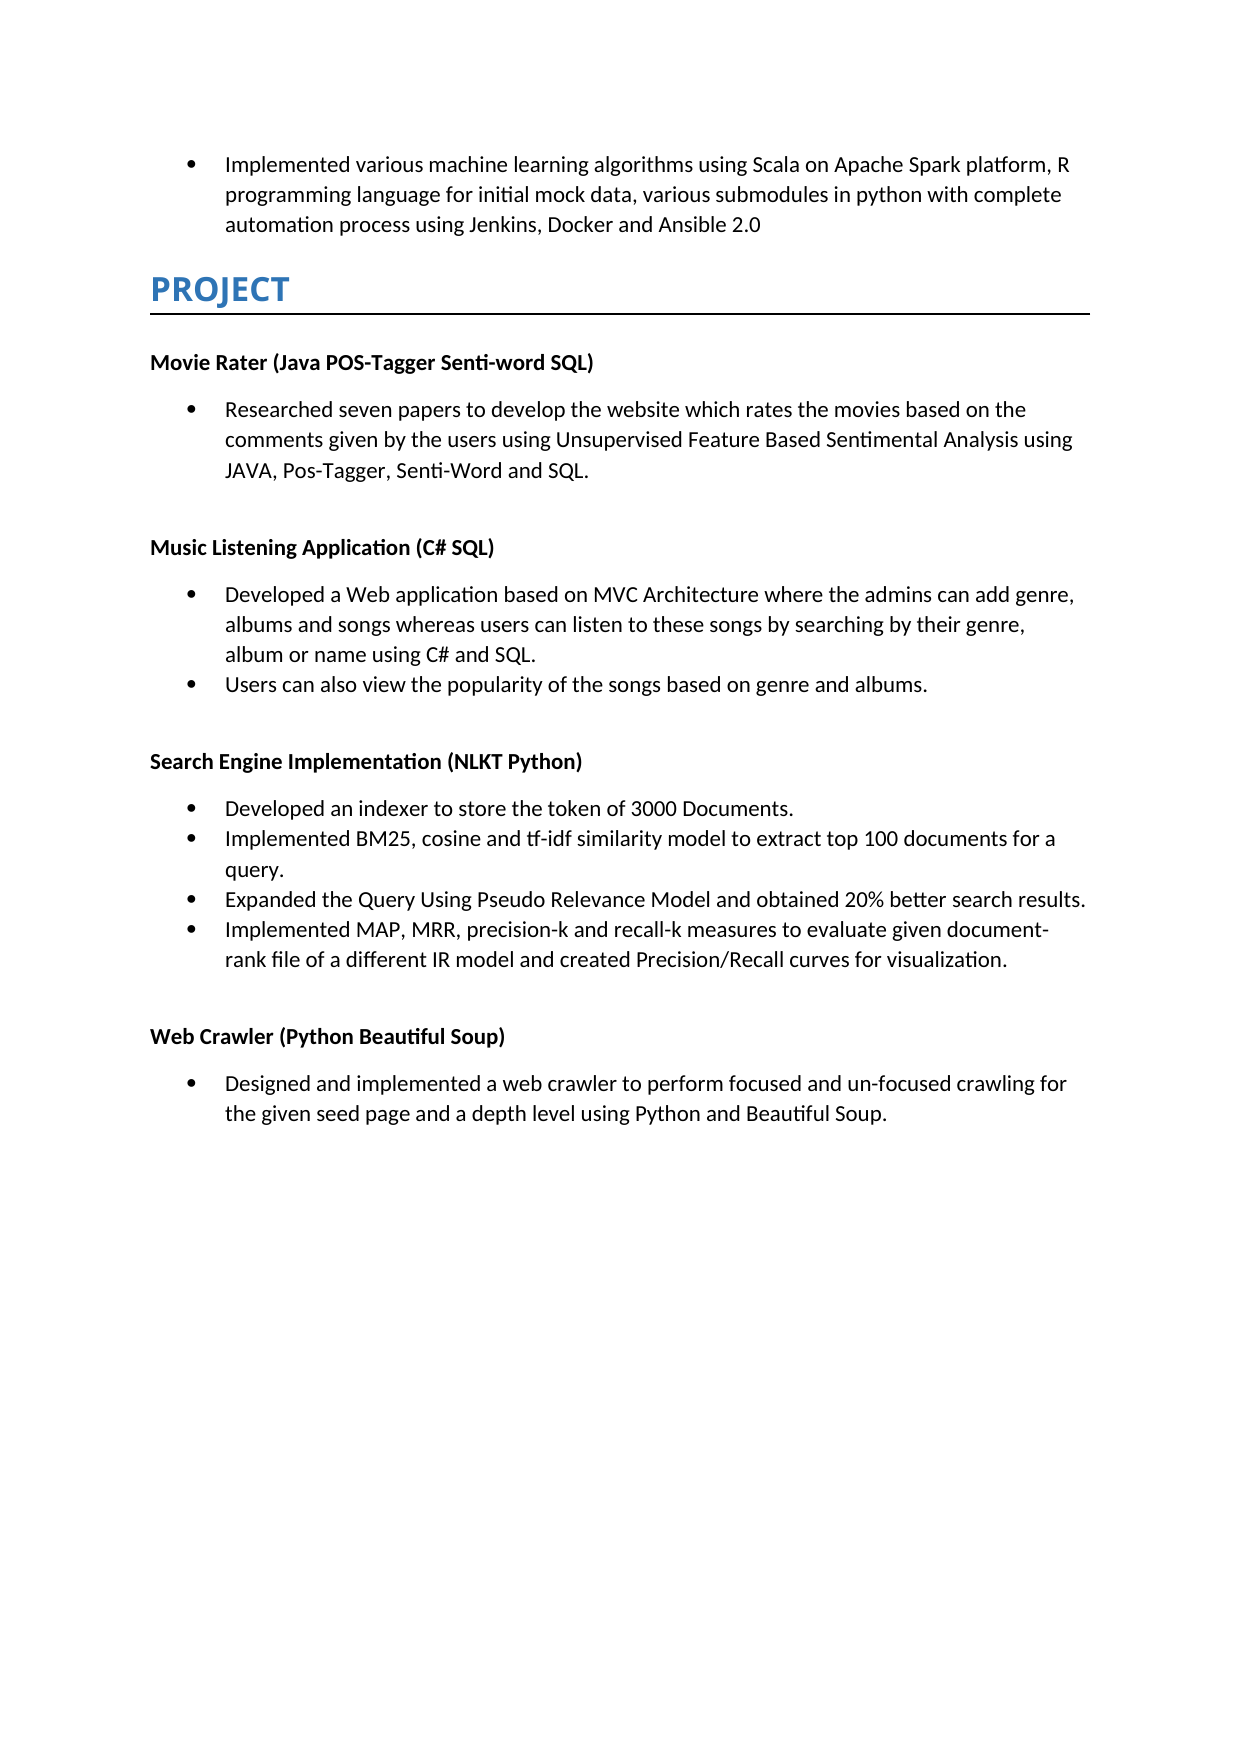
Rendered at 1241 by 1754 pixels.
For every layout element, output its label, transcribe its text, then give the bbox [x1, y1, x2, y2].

list Implemented BM25, cosine and tf-idf similarity model to extract top 100 documents for a query. [187, 824, 1090, 883]
list Developed a Web application based on MVC Architecture where the admins can add genre, albums and songs whereas users can listen to these songs by searching by their genre, album or name using C# and SQL. [187, 580, 1090, 668]
list Designed and implemented a web crawler to perform focused and un-focused crawling for the given seed page and a depth level using Python and Beautiful Soup. [187, 1069, 1090, 1127]
list Expanded the Query Using Pseudo Relevance Model and obtained 20% better search results. [187, 885, 1090, 913]
subtitle PROJECT [150, 266, 1090, 313]
text Music Listening Application (C# SQL) [150, 503, 1090, 561]
text Movie Rater (Java POS-Tagger Senti-word SQL) [150, 318, 1090, 376]
text Search Engine Implementation (NLKT Python) [150, 717, 1090, 775]
text Web Crawler (Python Beautiful Soup) [150, 992, 1090, 1050]
list Developed an indexer to store the token of 3000 Documents. [187, 794, 1090, 822]
list Users can also view the popularity of the songs based on genre and albums. [187, 670, 1090, 698]
list Implemented MAP, MRR, precision-k and recall-k measures to evaluate given document-rank file of a different IR model and created Precision/Recall curves for visualization. [187, 915, 1090, 973]
list Researched seven papers to develop the website which rates the movies based on the comments given by the users using Unsupervised Feature Based Sentimental Analysis using JAVA, Pos-Tagger, Senti-Word and SQL. [187, 395, 1090, 484]
